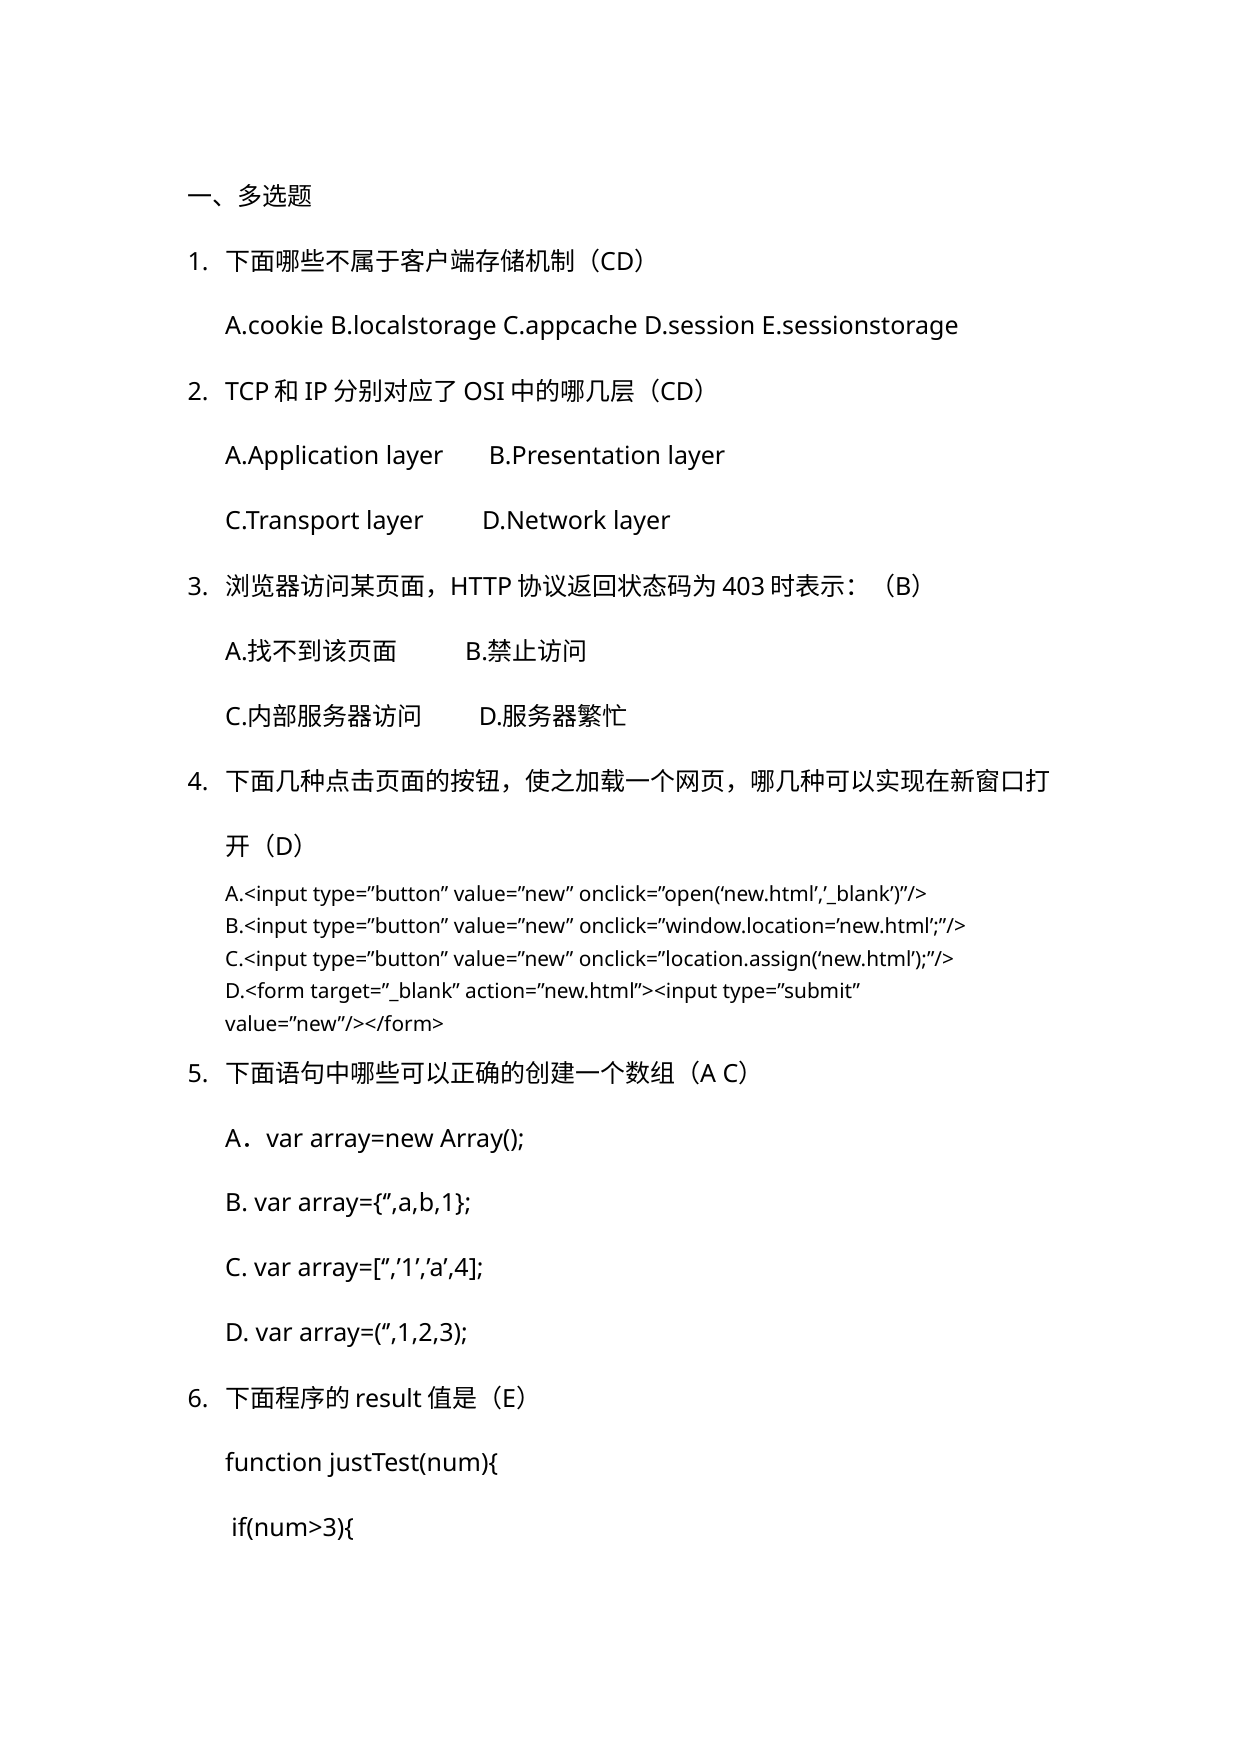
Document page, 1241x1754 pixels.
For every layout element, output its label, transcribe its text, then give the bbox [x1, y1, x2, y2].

list A．var array=new Array(); [225, 1104, 1053, 1169]
list 下面几种点击页面的按钮，使之加载一个网页，哪几种可以实现在新窗口打开（D） [187, 747, 1053, 877]
list 下面哪些不属于客户端存储机制（CD） [187, 227, 1053, 292]
list D. var array=(‘’,1,2,3); [225, 1299, 1053, 1364]
list function justTest(num){ [225, 1429, 1053, 1494]
list A.cookie B.localstorage C.appcache D.session E.sessionstorage [225, 292, 1053, 357]
list A.Application layer B.Presentation layer [225, 422, 1053, 487]
text 一、多选题 [187, 162, 1053, 227]
list if(num>3){ [225, 1494, 1053, 1559]
list 浏览器访问某页面，HTTP协议返回状态码为403时表示：（B） [187, 552, 1053, 617]
list C.Transport layer D.Network layer [225, 487, 1053, 552]
list 下面程序的result值是（E） [187, 1364, 1053, 1429]
list C. var array=[‘’,’1’,’a’,4]; [225, 1234, 1053, 1299]
list C.内部服务器访问 D.服务器繁忙 [225, 682, 1053, 747]
list A.<input type=”button” value=”new” onclick=”open(‘new.html’,’_blank’)”/> [225, 877, 1053, 909]
list A.找不到该页面 B.禁止访问 [225, 617, 1053, 682]
list B.<input type=”button” value=”new” onclick=”window.location=’new.html’;”/> [225, 909, 1053, 942]
list D.<form target=”_blank” action=”new.html”><input type=”submit” value=”new”/></form> [225, 974, 1053, 1039]
list TCP和IP分别对应了OSI中的哪几层（CD） [187, 357, 1053, 422]
list C.<input type=”button” value=”new” onclick=”location.assign(‘new.html’);”/> [225, 942, 1053, 974]
list B. var array={‘’,a,b,1}; [225, 1169, 1053, 1234]
list 下面语句中哪些可以正确的创建一个数组（A C） [187, 1039, 1053, 1104]
